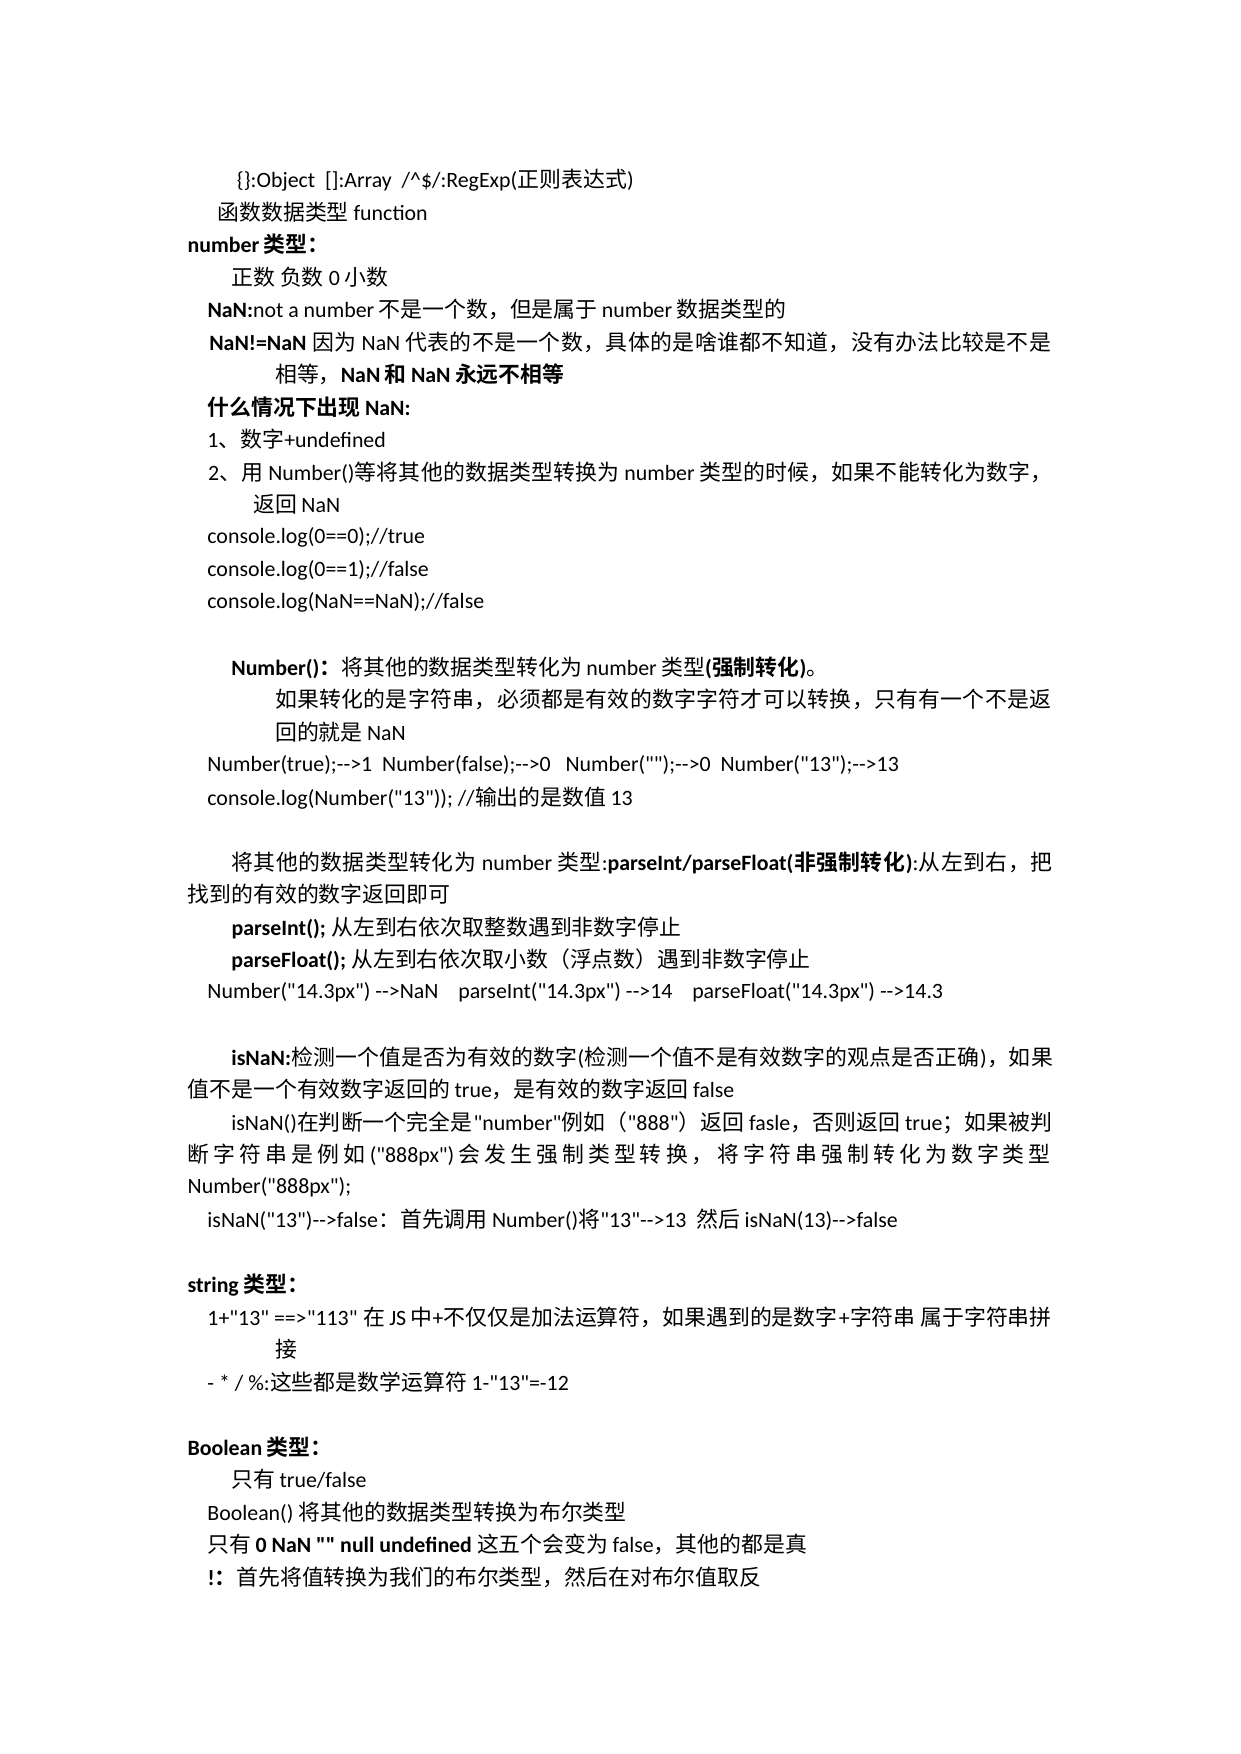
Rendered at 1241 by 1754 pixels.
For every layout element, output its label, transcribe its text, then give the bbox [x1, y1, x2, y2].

text 函数数据类型 function [187, 194, 1053, 227]
text 2、用Number()等将其他的数据类型转换为number类型的时候，如果不能转化为数字，返回NaN [187, 454, 1053, 519]
text isNaN("13")-->false：首先调用Number()将"13"-->13 然后isNaN(13)-->false [187, 1202, 1053, 1234]
text parseInt(); 从左到右依次取整数遇到非数字停止 [187, 909, 1053, 942]
text - * / %:这些都是数学运算符 1-"13"=-12 [187, 1364, 1053, 1397]
text Boolean类型： [187, 1429, 1053, 1462]
text NaN:not a number不是一个数，但是属于number数据类型的 [187, 292, 1053, 324]
text 如果转化的是字符串，必须都是有效的数字字符才可以转换，只有有一个不是返回的就是NaN [275, 682, 1053, 747]
text 只有0 NaN "" null undefined 这五个会变为false，其他的都是真 [187, 1527, 1053, 1559]
text parseFloat(); 从左到右依次取小数（浮点数）遇到非数字停止 [187, 942, 1053, 974]
text !：首先将值转换为我们的布尔类型，然后在对布尔值取反 [187, 1559, 1053, 1592]
text 什么情况下出现NaN: [187, 389, 1053, 422]
text console.log(0==0);//true [187, 519, 1053, 552]
text isNaN()在判断一个完全是"number"例如（"888"）返回fasle，否则返回true；如果被判断字符串是例如("888px")会发生强制类型转换，将字符串强制转化为数字类型Number("888px"); [187, 1104, 1053, 1202]
text isNaN:检测一个值是否为有效的数字(检测一个值不是有效数字的观点是否正确)，如果值不是一个有效数字返回的true，是有效的数字返回false [187, 1039, 1053, 1104]
text {}:Object []:Array /^$/:RegExp(正则表达式) [187, 162, 1053, 194]
text 正数 负数 0 小数 [187, 259, 1053, 292]
text 1+"13" ==>"113" 在JS中+不仅仅是加法运算符，如果遇到的是数字+字符串 属于字符串拼接 [187, 1299, 1053, 1364]
text console.log(Number("13")); //输出的是数值13 [187, 779, 1053, 812]
text number类型： [187, 227, 1053, 259]
text console.log(NaN==NaN);//false [187, 584, 1053, 617]
text console.log(0==1);//false [187, 552, 1053, 584]
text Number()：将其他的数据类型转化为number类型(强制转化)。 [187, 649, 1053, 682]
text Boolean() 将其他的数据类型转换为布尔类型 [187, 1494, 1053, 1527]
text 将其他的数据类型转化为number类型:parseInt/parseFloat(非强制转化):从左到右，把找到的有效的数字返回即可 [187, 844, 1053, 909]
text NaN!=NaN 因为NaN代表的不是一个数，具体的是啥谁都不知道，没有办法比较是不是相等，NaN和NaN永远不相等 [187, 324, 1053, 389]
text Number("14.3px") -->NaN parseInt("14.3px") -->14 parseFloat("14.3px") -->14.3 [187, 974, 1053, 1007]
text Number(true);-->1 Number(false);-->0 Number("");-->0 Number("13");-->13 [187, 747, 1053, 779]
text string类型： [187, 1267, 1053, 1299]
text 1、数字+undefined [187, 422, 1053, 454]
text 只有true/false [231, 1462, 1053, 1494]
